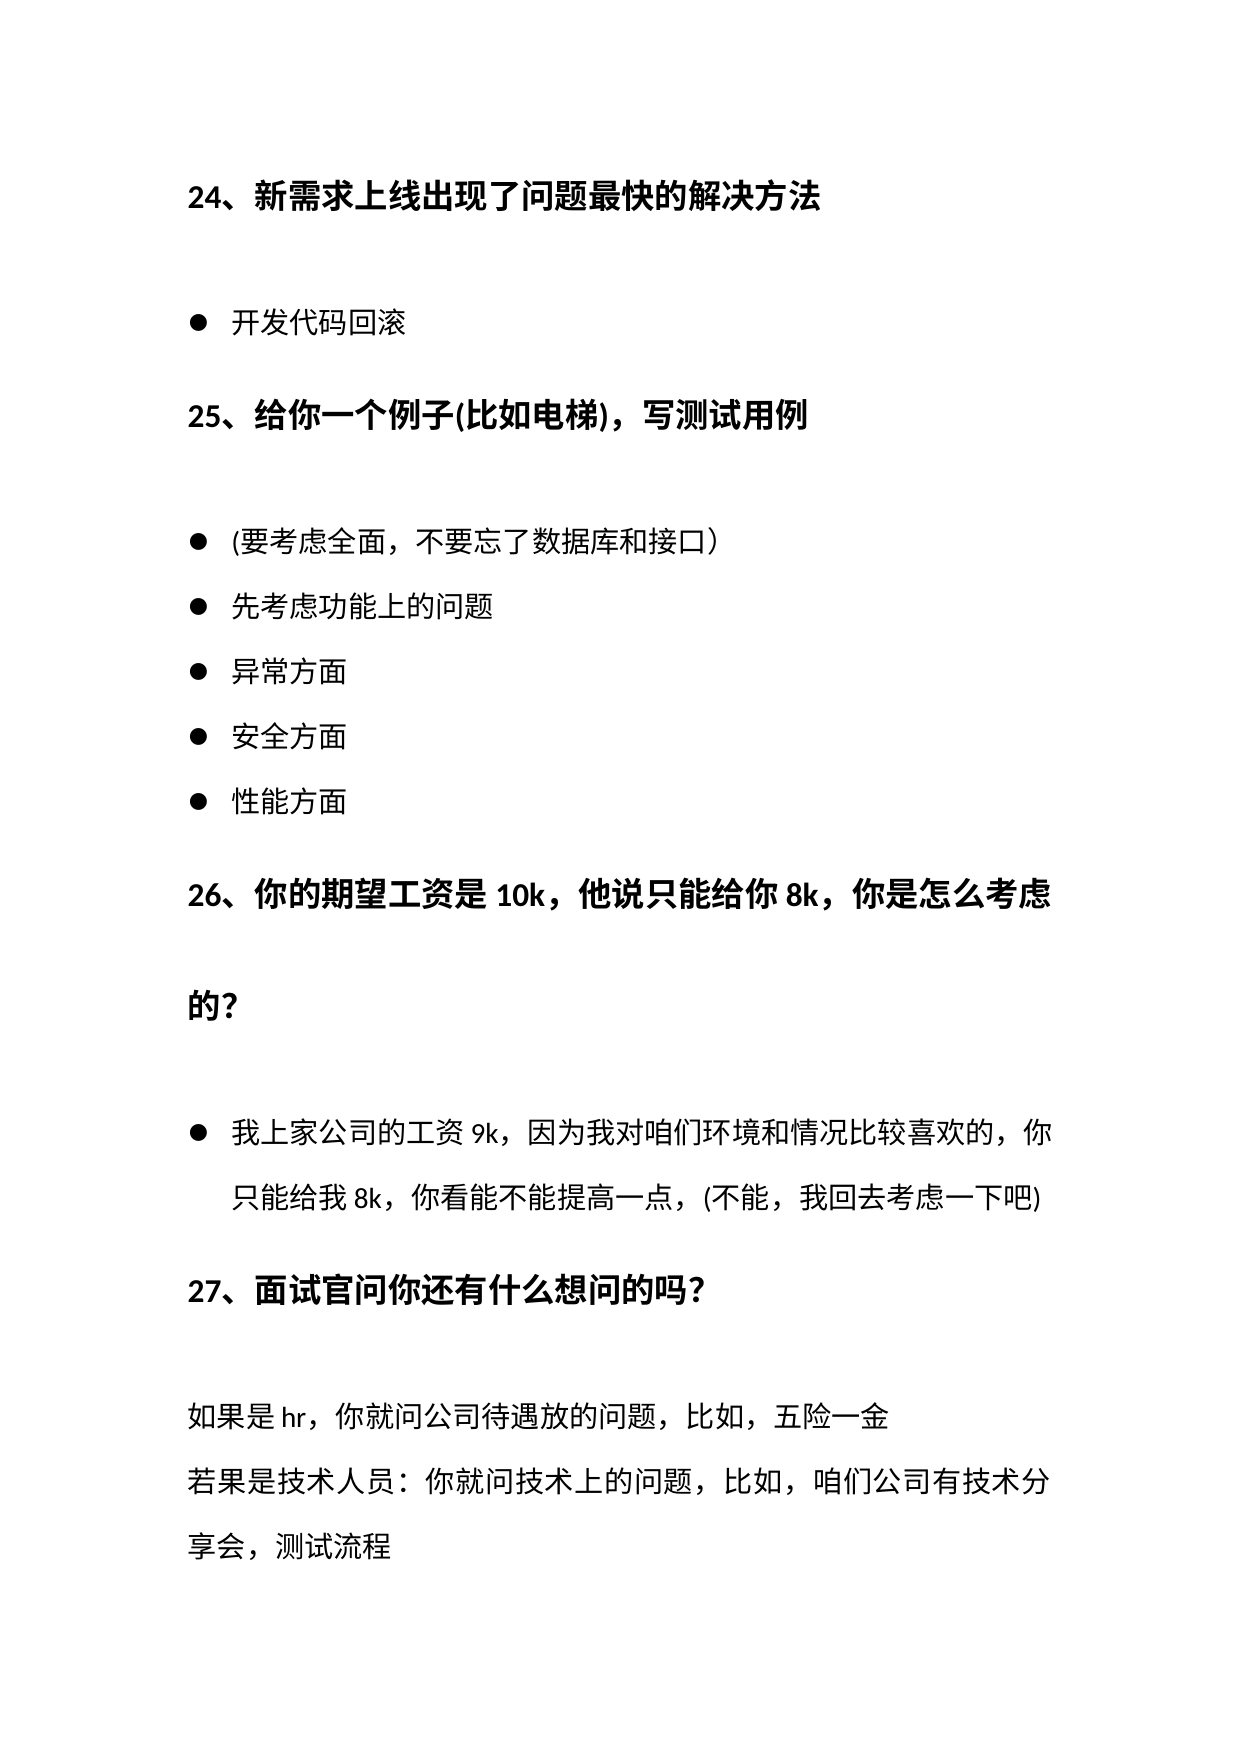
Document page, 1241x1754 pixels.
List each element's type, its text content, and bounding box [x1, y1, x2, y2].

list (要考虑全面，不要忘了数据库和接口） [187, 508, 1053, 573]
list 先考虑功能上的问题 [187, 573, 1053, 638]
subtitle 新需求上线出现了问题最快的解决方法 [187, 162, 1053, 227]
text 如果是hr，你就问公司待遇放的问题，比如，五险一金 [187, 1382, 1053, 1447]
list 异常方面 [187, 638, 1053, 703]
list 开发代码回滚 [187, 289, 1053, 354]
subtitle 给你一个例子(比如电梯)，写测试用例 [187, 381, 1053, 446]
subtitle 面试官问你还有什么想问的吗？ [187, 1255, 1053, 1320]
list 安全方面 [187, 703, 1053, 768]
list 我上家公司的工资9k，因为我对咱们环境和情况比较喜欢的，你只能给我8k，你看能不能提高一点，(不能，我回去考虑一下吧) [187, 1098, 1053, 1228]
subtitle 你的期望工资是10k，他说只能给你8k，你是怎么考虑的？ [187, 860, 1053, 1036]
text 若果是技术人员：你就问技术上的问题，比如，咱们公司有技术分享会，测试流程 [187, 1447, 1053, 1577]
list 性能方面 [187, 768, 1053, 833]
